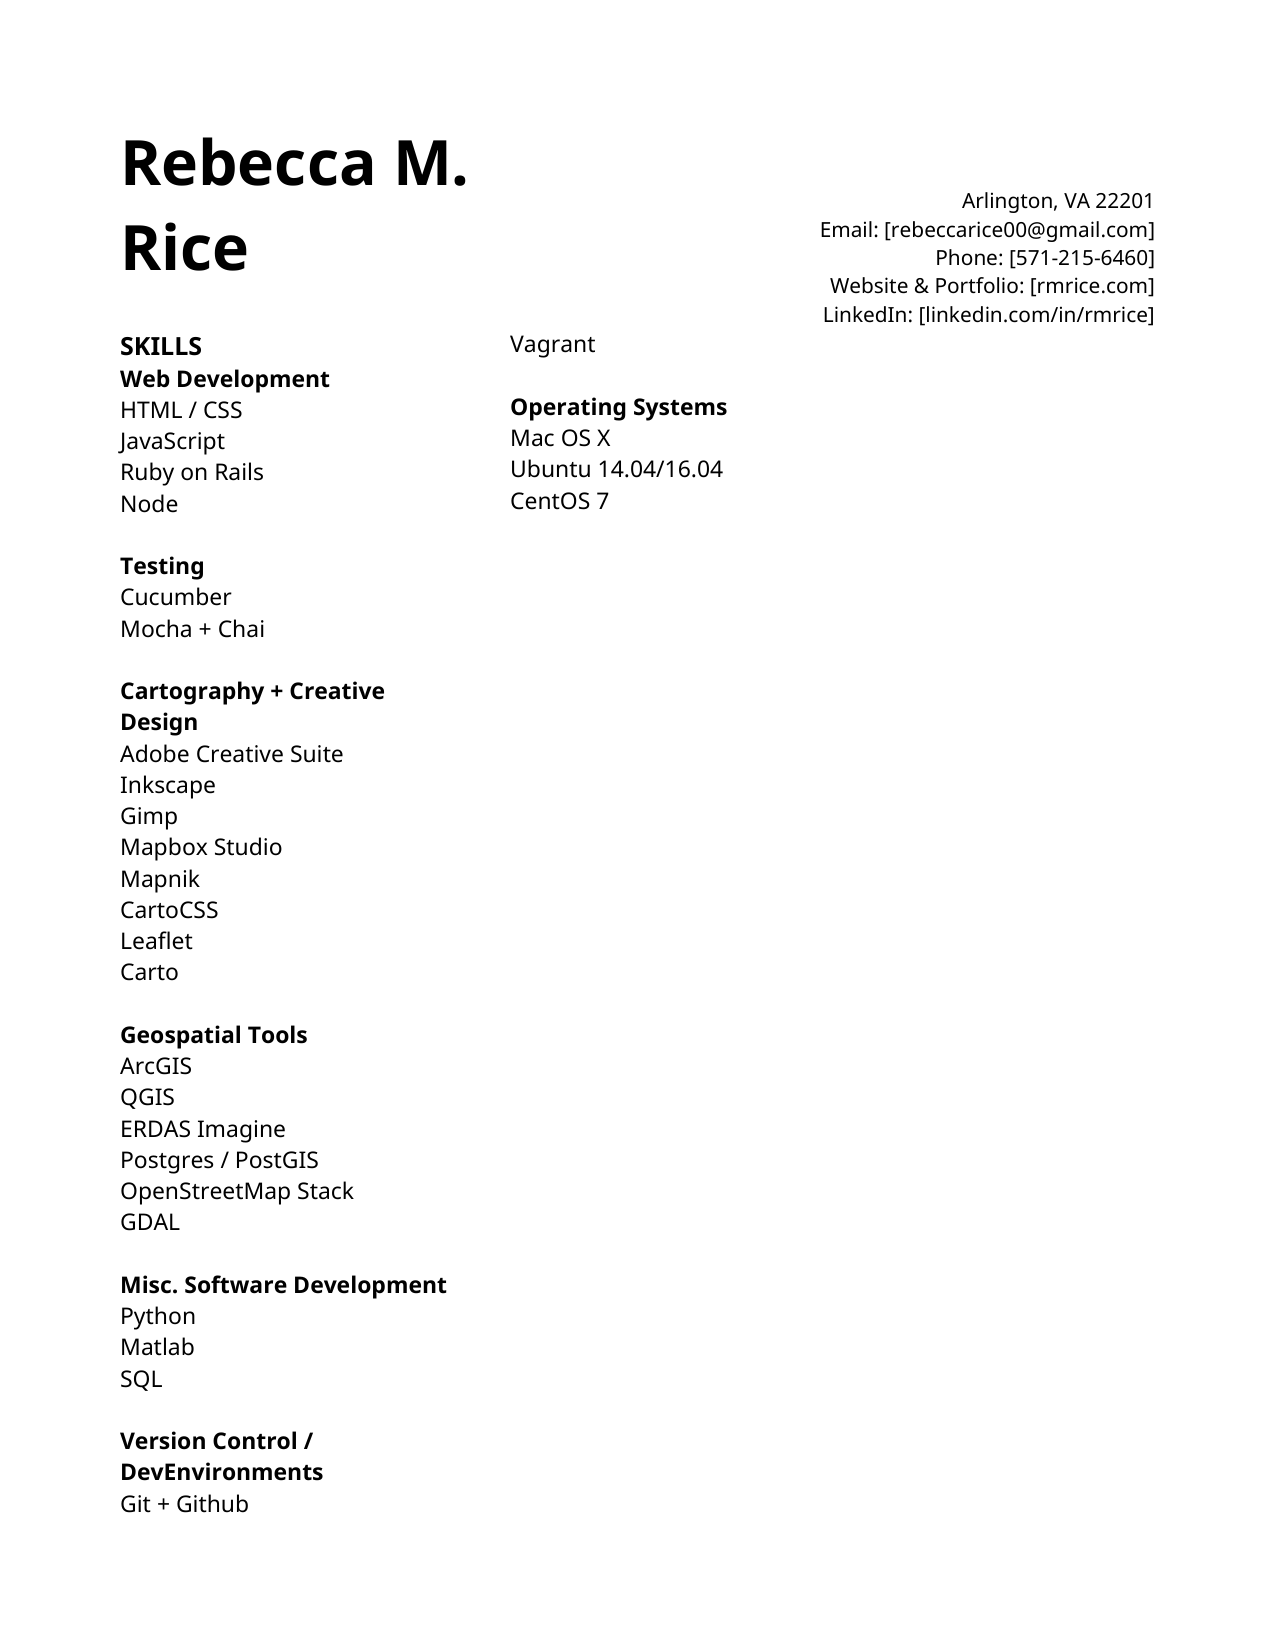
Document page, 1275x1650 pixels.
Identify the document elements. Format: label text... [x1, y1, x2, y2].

text Cucumber [120, 581, 459, 612]
text Rebecca M. Rice [120, 118, 600, 288]
text Node [120, 487, 459, 519]
text Postgres / PostGIS [120, 1144, 459, 1175]
text Mapnik [120, 862, 459, 894]
text HTML / CSS [120, 394, 459, 425]
text JavaScript [120, 425, 459, 456]
text Mapbox Studio [120, 831, 459, 862]
text Inkscape [120, 769, 459, 800]
text Operating Systems [510, 391, 1155, 422]
text Version Control / DevEnvironments [120, 1425, 459, 1487]
text Web Development [120, 362, 459, 394]
text LinkedIn: [linkedin.com/in/rmrice] [675, 300, 1155, 328]
text GDAL [120, 1206, 459, 1237]
text CentOS 7 [510, 485, 1155, 516]
text Arlington, VA 22201 [675, 186, 1155, 215]
text Vagrant [510, 328, 1155, 360]
text Mocha + Chai [120, 612, 459, 644]
text Email: [rebeccarice00@gmail.com] [675, 215, 1155, 243]
text Ubuntu 14.04/16.04 [510, 453, 1155, 485]
text QGIS [120, 1081, 459, 1112]
text Python [120, 1300, 459, 1331]
text Mac OS X [510, 422, 1155, 453]
text Phone: [571-215-6460] [675, 243, 1155, 272]
text Carto [120, 956, 459, 987]
text SKILLS [120, 328, 459, 362]
text Testing [120, 550, 459, 581]
text Adobe Creative Suite [120, 737, 459, 769]
text Matlab [120, 1331, 459, 1362]
text ArcGIS [120, 1050, 459, 1081]
text Misc. Software Development [120, 1269, 459, 1300]
text Leaflet [120, 925, 459, 956]
text CartoCSS [120, 894, 459, 925]
text OpenStreetMap Stack [120, 1175, 459, 1206]
text SQL [120, 1362, 459, 1394]
text Gimp [120, 800, 459, 831]
text Cartography + Creative Design [120, 675, 459, 737]
text ERDAS Imagine [120, 1112, 459, 1144]
text Website & Portfolio: [rmrice.com] [675, 272, 1155, 300]
text Git + Github [120, 1487, 459, 1519]
text Geospatial Tools [120, 1019, 459, 1050]
text Ruby on Rails [120, 456, 459, 487]
